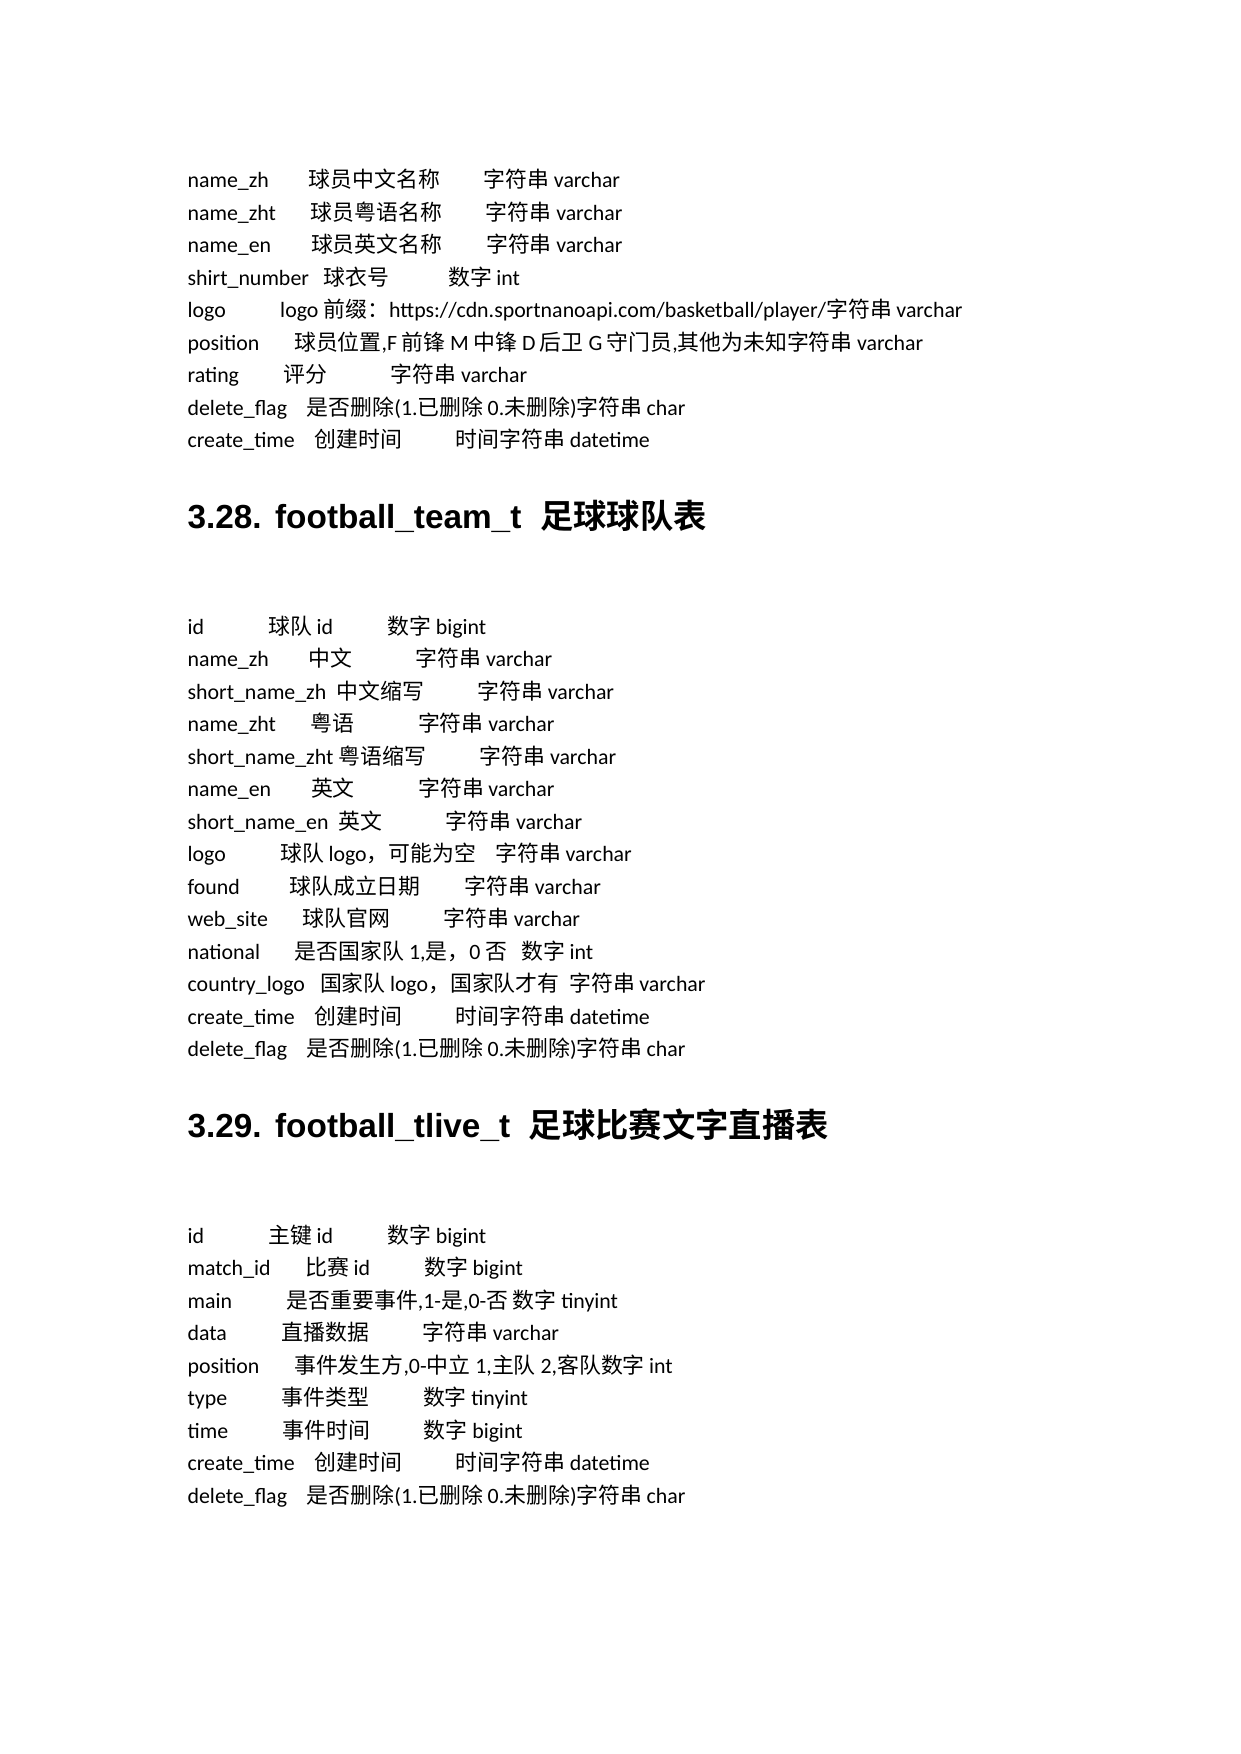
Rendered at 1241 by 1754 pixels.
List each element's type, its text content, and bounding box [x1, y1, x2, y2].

text create_time 创建时间 时间字符串datetime [187, 998, 1053, 1031]
subtitle football_tlive_t 足球比赛文字直播表 [187, 1090, 1053, 1155]
text short_name_zh 中文缩写 字符串varchar [187, 673, 1053, 706]
text name_zht 球员粤语名称 字符串varchar [187, 194, 1053, 227]
text delete_flag 是否删除(1.已删除0.未删除)字符串char [187, 1477, 1053, 1510]
text logo 球队logo，可能为空 字符串varchar [187, 836, 1053, 868]
text short_name_zht 粤语缩写 字符串varchar [187, 738, 1053, 771]
text type 事件类型 数字tinyint [187, 1380, 1053, 1412]
text logo logo 前缀：https://cdn.sportnanoapi.com/basketball/player/字符串varchar [187, 292, 1053, 324]
text short_name_en 英文 字符串varchar [187, 803, 1053, 836]
text time 事件时间 数字bigint [187, 1412, 1053, 1445]
text name_zh 中文 字符串varchar [187, 641, 1053, 673]
text position 事件发生方,0-中立 1,主队 2,客队数字int [187, 1347, 1053, 1380]
text id 主键id 数字bigint [187, 1217, 1053, 1250]
text match_id 比赛id 数字bigint [187, 1250, 1053, 1282]
text rating 评分 字符串varchar [187, 357, 1053, 389]
text name_zht 粤语 字符串varchar [187, 706, 1053, 738]
text position 球员位置,F前锋 M中锋 D后卫 G守门员,其他为未知字符串varchar [187, 324, 1053, 357]
text country_logo 国家队logo，国家队才有 字符串varchar [187, 966, 1053, 998]
text data 直播数据 字符串varchar [187, 1315, 1053, 1347]
text shirt_number 球衣号 数字int [187, 259, 1053, 292]
text delete_flag 是否删除(1.已删除0.未删除)字符串char [187, 389, 1053, 422]
subtitle football_team_t 足球球队表 [187, 482, 1053, 547]
text main 是否重要事件,1-是,0-否 数字tinyint [187, 1282, 1053, 1315]
text name_en 英文 字符串varchar [187, 771, 1053, 803]
text create_time 创建时间 时间字符串datetime [187, 422, 1053, 454]
text national 是否国家队 1,是，0否 数字int [187, 933, 1053, 966]
text delete_flag 是否删除(1.已删除0.未删除)字符串char [187, 1031, 1053, 1063]
text name_zh 球员中文名称 字符串varchar [187, 162, 1053, 194]
text create_time 创建时间 时间字符串datetime [187, 1445, 1053, 1477]
text id 球队id 数字bigint [187, 608, 1053, 641]
text name_en 球员英文名称 字符串varchar [187, 227, 1053, 259]
text web_site 球队官网 字符串varchar [187, 901, 1053, 933]
text found 球队成立日期 字符串varchar [187, 868, 1053, 901]
